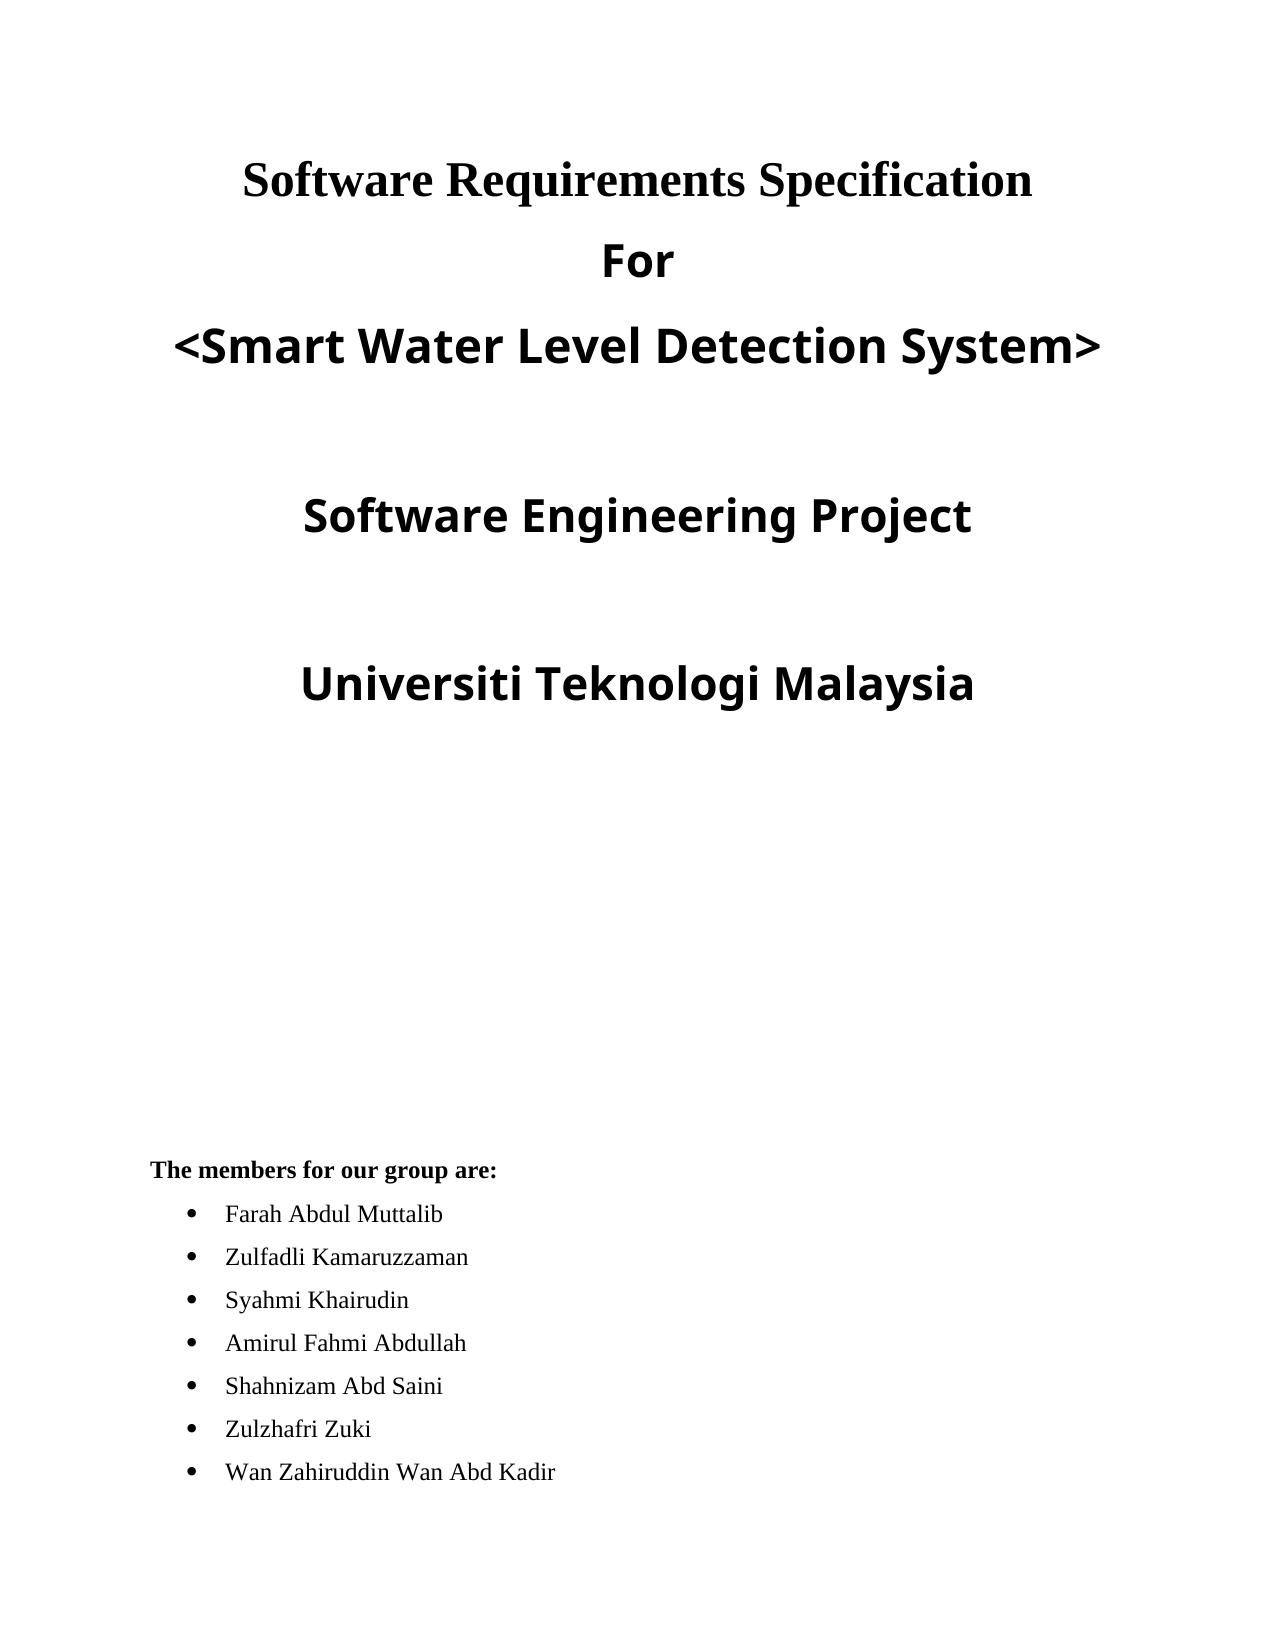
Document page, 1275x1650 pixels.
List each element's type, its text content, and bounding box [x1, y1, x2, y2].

text Universiti Teknologi Malaysia [150, 652, 1125, 714]
list Zulfadli Kamaruzzaman [187, 1242, 1125, 1271]
text <Smart Water Level Detection System> [150, 313, 1125, 378]
list Syahmi Khairudin [187, 1285, 1125, 1314]
text The members for our group are: [150, 1156, 1125, 1184]
text Software Engineering Project [150, 484, 1125, 546]
list Amirul Fahmi Abdullah [187, 1328, 1125, 1357]
list Zulzhafri Zuki [187, 1414, 1125, 1443]
list Shahnizam Abd Saini [187, 1371, 1125, 1400]
list Farah Abdul Muttalib [187, 1199, 1125, 1227]
text Software Requirements Specification [150, 150, 1125, 207]
text For [150, 229, 1125, 291]
list Wan Zahiruddin Wan Abd Kadir [187, 1457, 1125, 1486]
